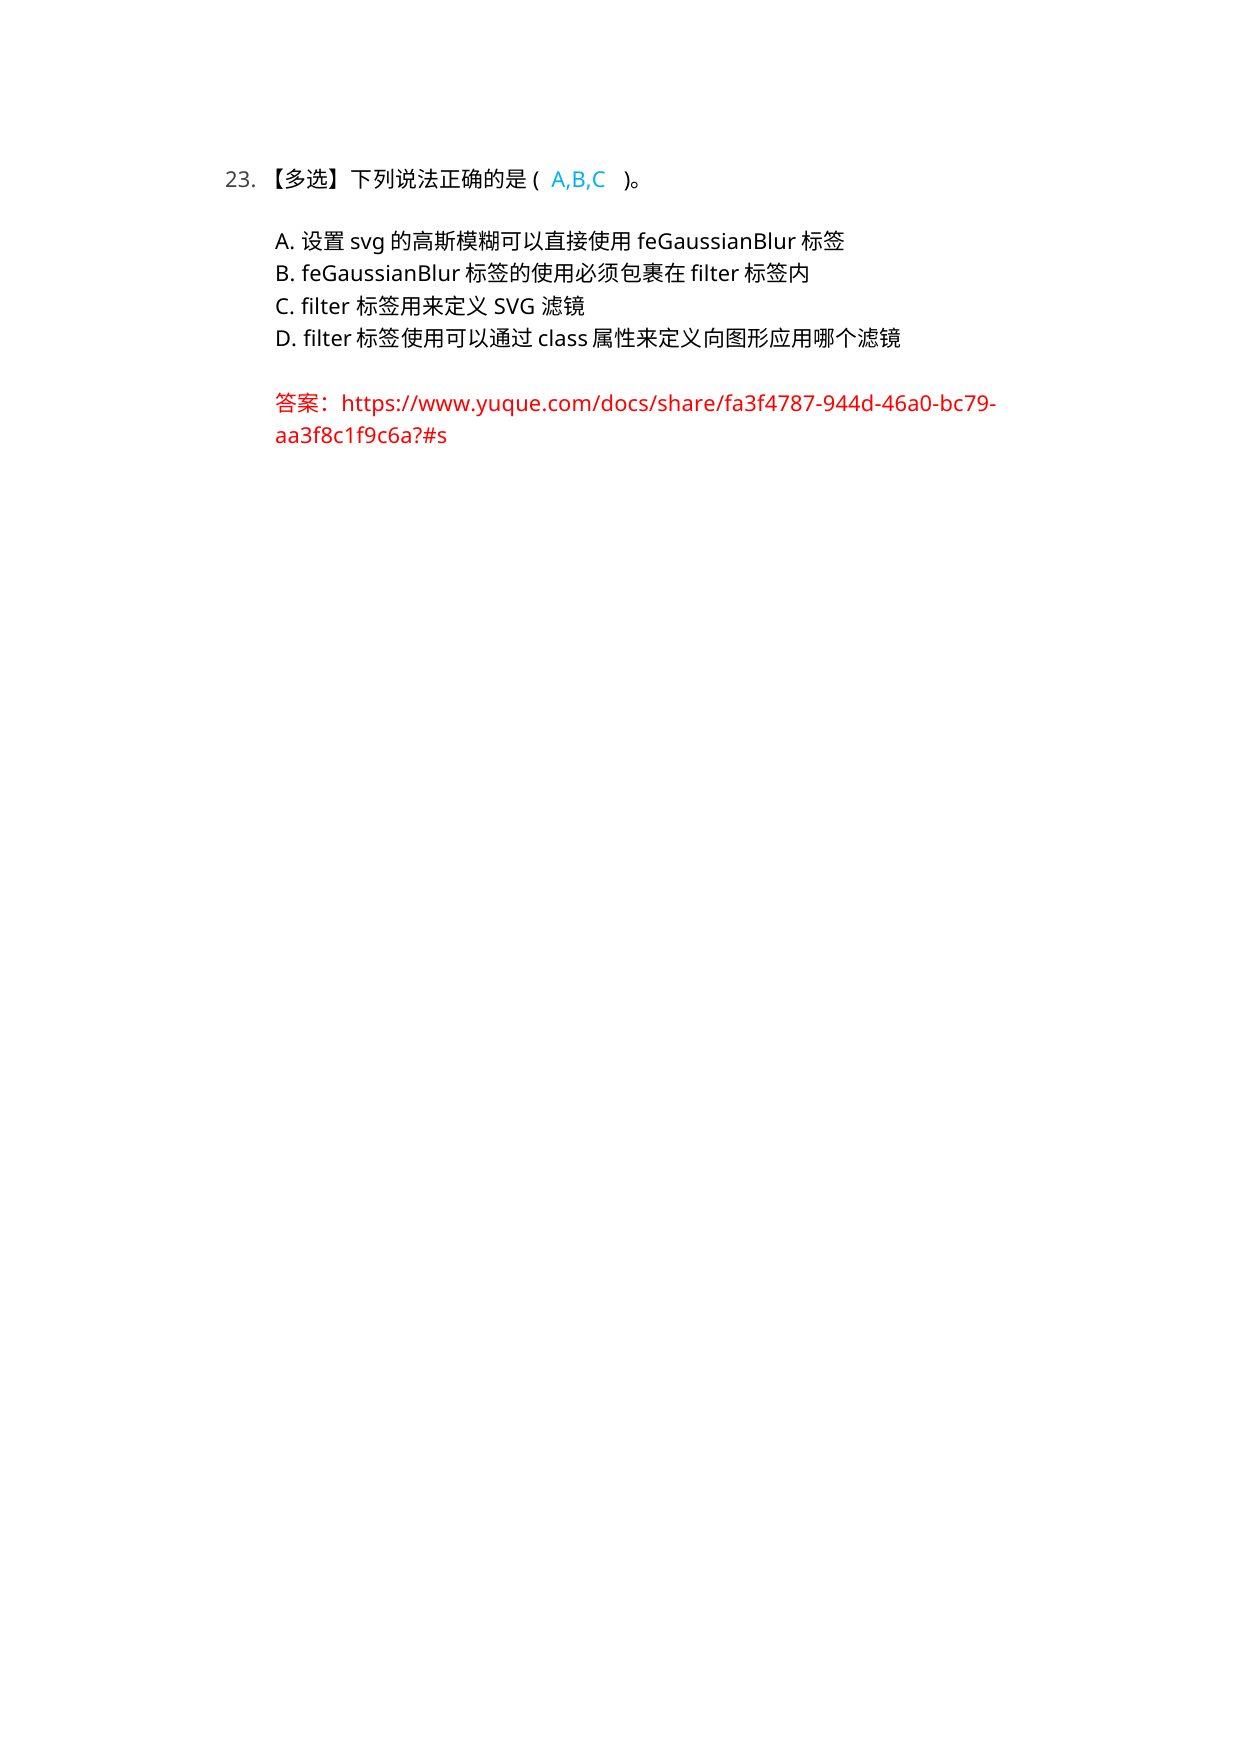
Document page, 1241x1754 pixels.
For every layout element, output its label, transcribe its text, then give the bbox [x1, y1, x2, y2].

text B. feGaussianBlur标签的使用必须包裹在filter标签内 [275, 256, 1053, 289]
list 【多选】下列说法正确的是 ( A,B,C )。 [225, 162, 1053, 194]
text 答案：https://www.yuque.com/docs/share/fa3f4787-944d-46a0-bc79-aa3f8c1f9c6a?#s [275, 386, 1053, 451]
text A. 设置svg的高斯模糊可以直接使用feGaussianBlur标签 [275, 224, 1053, 256]
text D. filter标签使用可以通过class属性来定义向图形应用哪个滤镜 [275, 321, 1053, 354]
text C. filter 标签用来定义 SVG 滤镜 [275, 289, 1053, 321]
